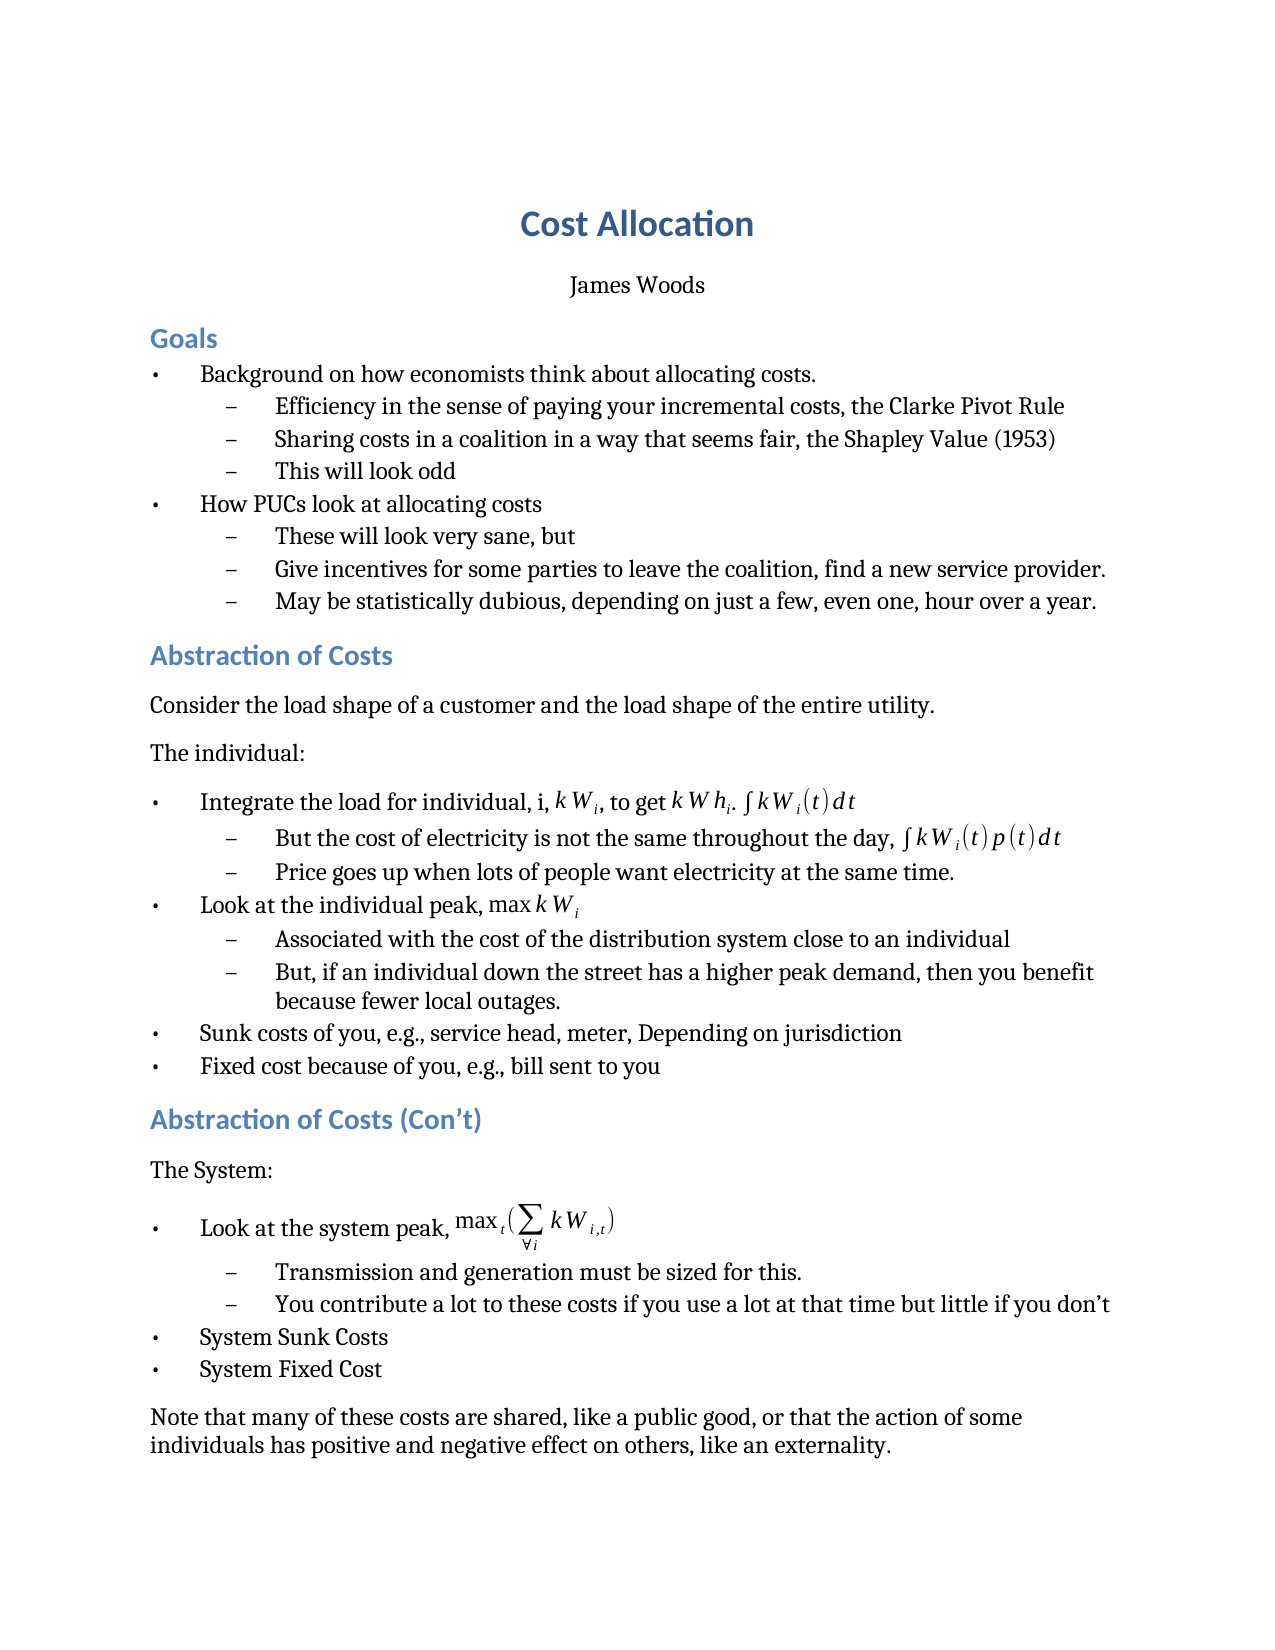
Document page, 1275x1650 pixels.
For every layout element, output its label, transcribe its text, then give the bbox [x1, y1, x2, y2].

list Efficiency in the sense of paying your incremental costs, the Clarke Pivot Rule [225, 392, 1125, 421]
list Sharing costs in a coalition in a way that seems fair, the Shapley Value (1953) [225, 425, 1125, 453]
subtitle Abstraction of Costs (Con’t) [150, 1101, 1125, 1137]
list Fixed cost because of you, e.g., bill sent to you [150, 1052, 1125, 1080]
text Consider the load shape of a customer and the load shape of the entire utility. [150, 691, 1125, 720]
text The System: [150, 1156, 1125, 1184]
list Price goes up when lots of people want electricity at the same time. [225, 858, 1125, 886]
list Transmission and generation must be sized for this. [225, 1258, 1125, 1286]
list Give incentives for some parties to leave the coalition, find a new service provider. [225, 555, 1125, 583]
list This will look odd [225, 457, 1125, 486]
list System Sunk Costs [150, 1323, 1125, 1351]
title Cost Allocation [150, 200, 1125, 246]
list Background on how economists think about allocating costs. [150, 360, 1125, 388]
list May be statistically dubious, depending on just a few, even one, hour over a year. [225, 587, 1125, 616]
list But, if an individual down the street has a higher peak demand, then you benefit because fewer local outages. [225, 958, 1125, 1015]
list Associated with the cost of the distribution system close to an individual [225, 925, 1125, 954]
list But the cost of electricity is not the same throughout the day, [225, 822, 1125, 854]
subtitle Goals [150, 320, 1125, 356]
list Look at the individual peak, [150, 890, 1125, 922]
list These will look very sane, but [225, 522, 1125, 551]
text James Woods [150, 271, 1125, 299]
text Note that many of these costs are shared, like a public good, or that the action of some individuals has positive and negative effect on others, like an externality. [150, 1403, 1125, 1460]
subtitle Abstraction of Costs [150, 637, 1125, 672]
list System Fixed Cost [150, 1355, 1125, 1384]
list You contribute a lot to these costs if you use a lot at that time but little if you don’t [225, 1290, 1125, 1319]
list Sunk costs of you, e.g., service head, meter, Depending on jurisdiction [150, 1019, 1125, 1048]
list How PUCs look at allocating costs [150, 490, 1125, 518]
list Integrate the load for individual, i, , to get . [150, 786, 1125, 818]
text The individual: [150, 739, 1125, 767]
list Look at the system peak, [150, 1203, 1125, 1254]
